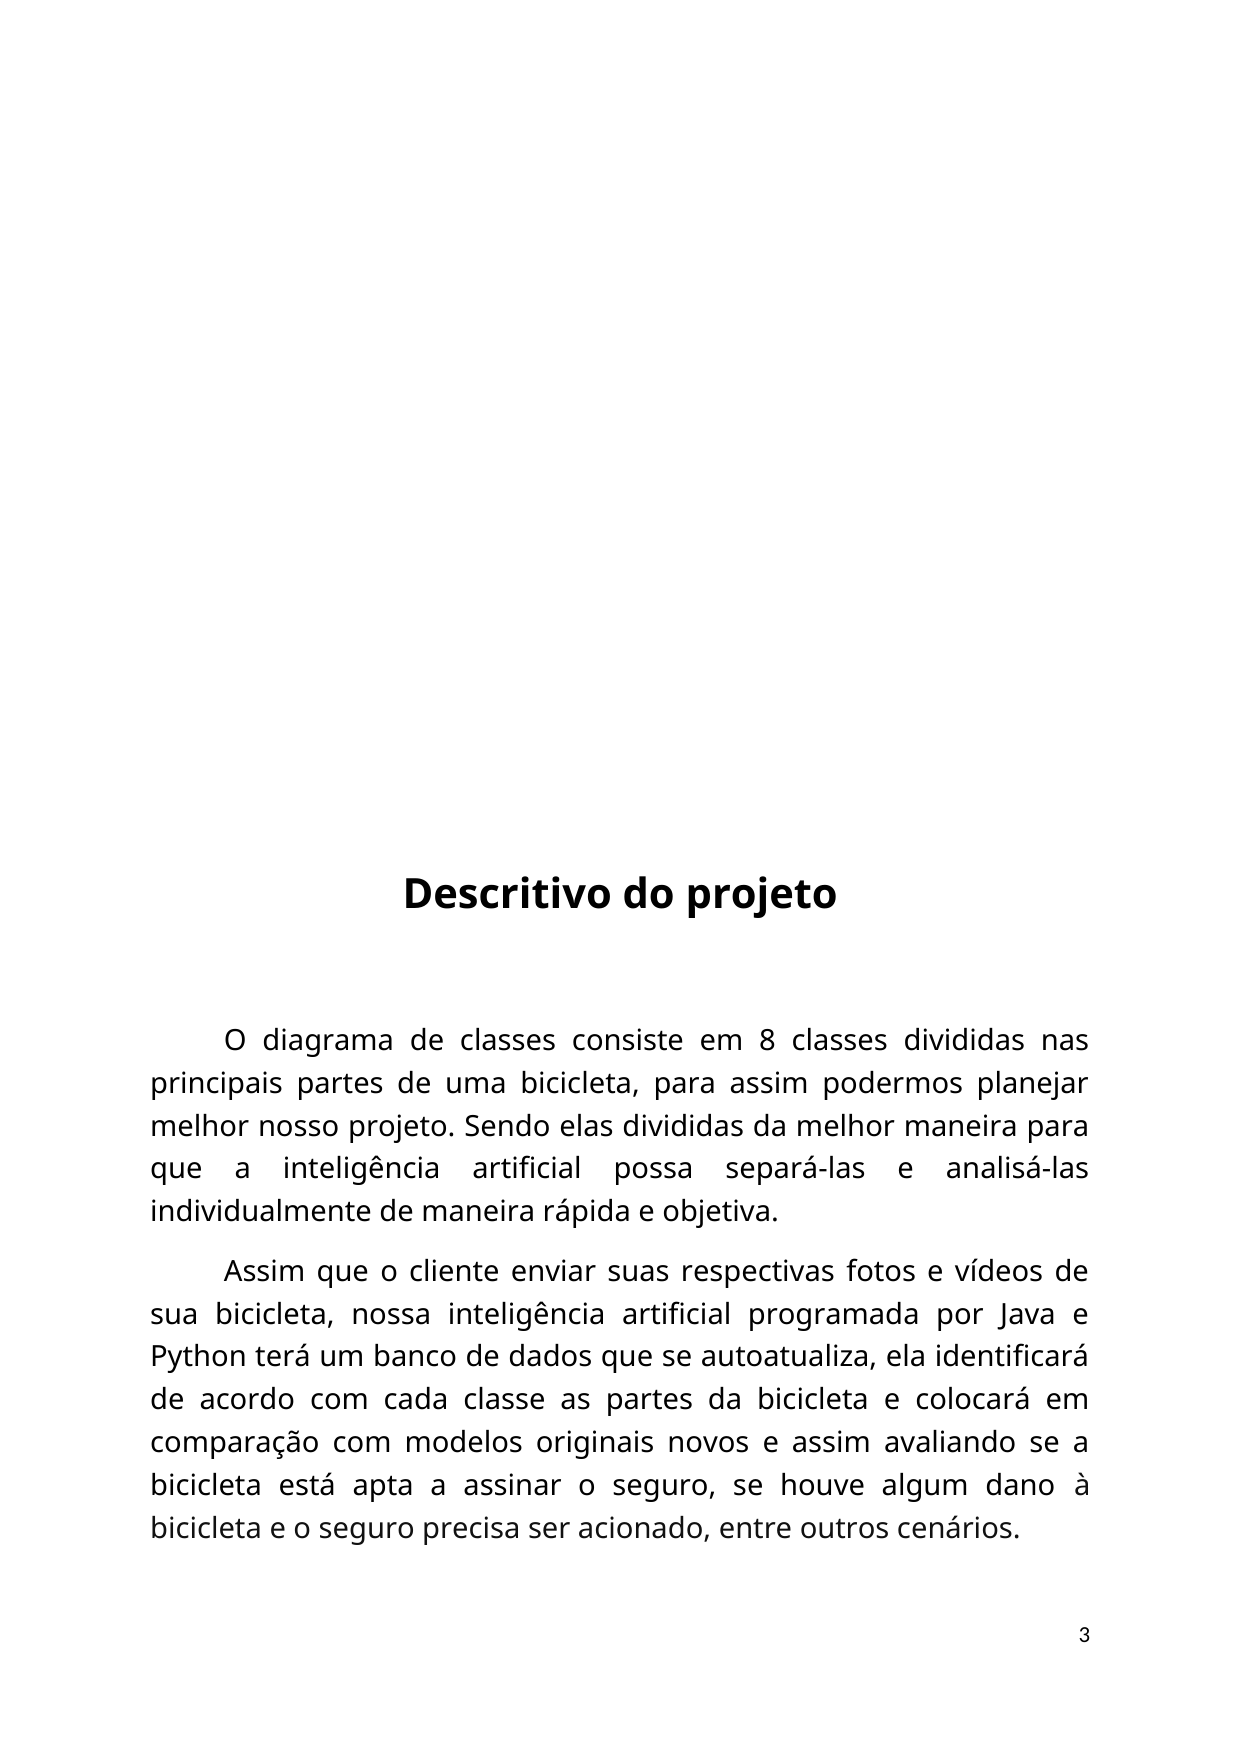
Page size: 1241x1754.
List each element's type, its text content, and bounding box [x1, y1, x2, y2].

text O diagrama de classes consiste em 8 classes divididas nas principais partes de uma bicicleta, para assim podermos planejar melhor nosso projeto. Sendo elas divididas da melhor maneira para que a inteligência artificial possa separá-las e analisá-las individualmente de maneira rápida e objetiva. [150, 1019, 1090, 1230]
text Assim que o cliente enviar suas respectivas fotos e vídeos de sua bicicleta, nossa inteligência artificial programada por Java e Python terá um banco de dados que se autoatualiza, ela identificará de acordo com cada classe as partes da bicicleta e colocará em comparação com modelos originais novos e assim avaliando se a bicicleta está apta a assinar o seguro, se houve algum dano à bicicleta e o seguro precisa ser acionado, entre outros cenários. [150, 1250, 1090, 1547]
text Descritivo do projeto [150, 863, 1090, 920]
